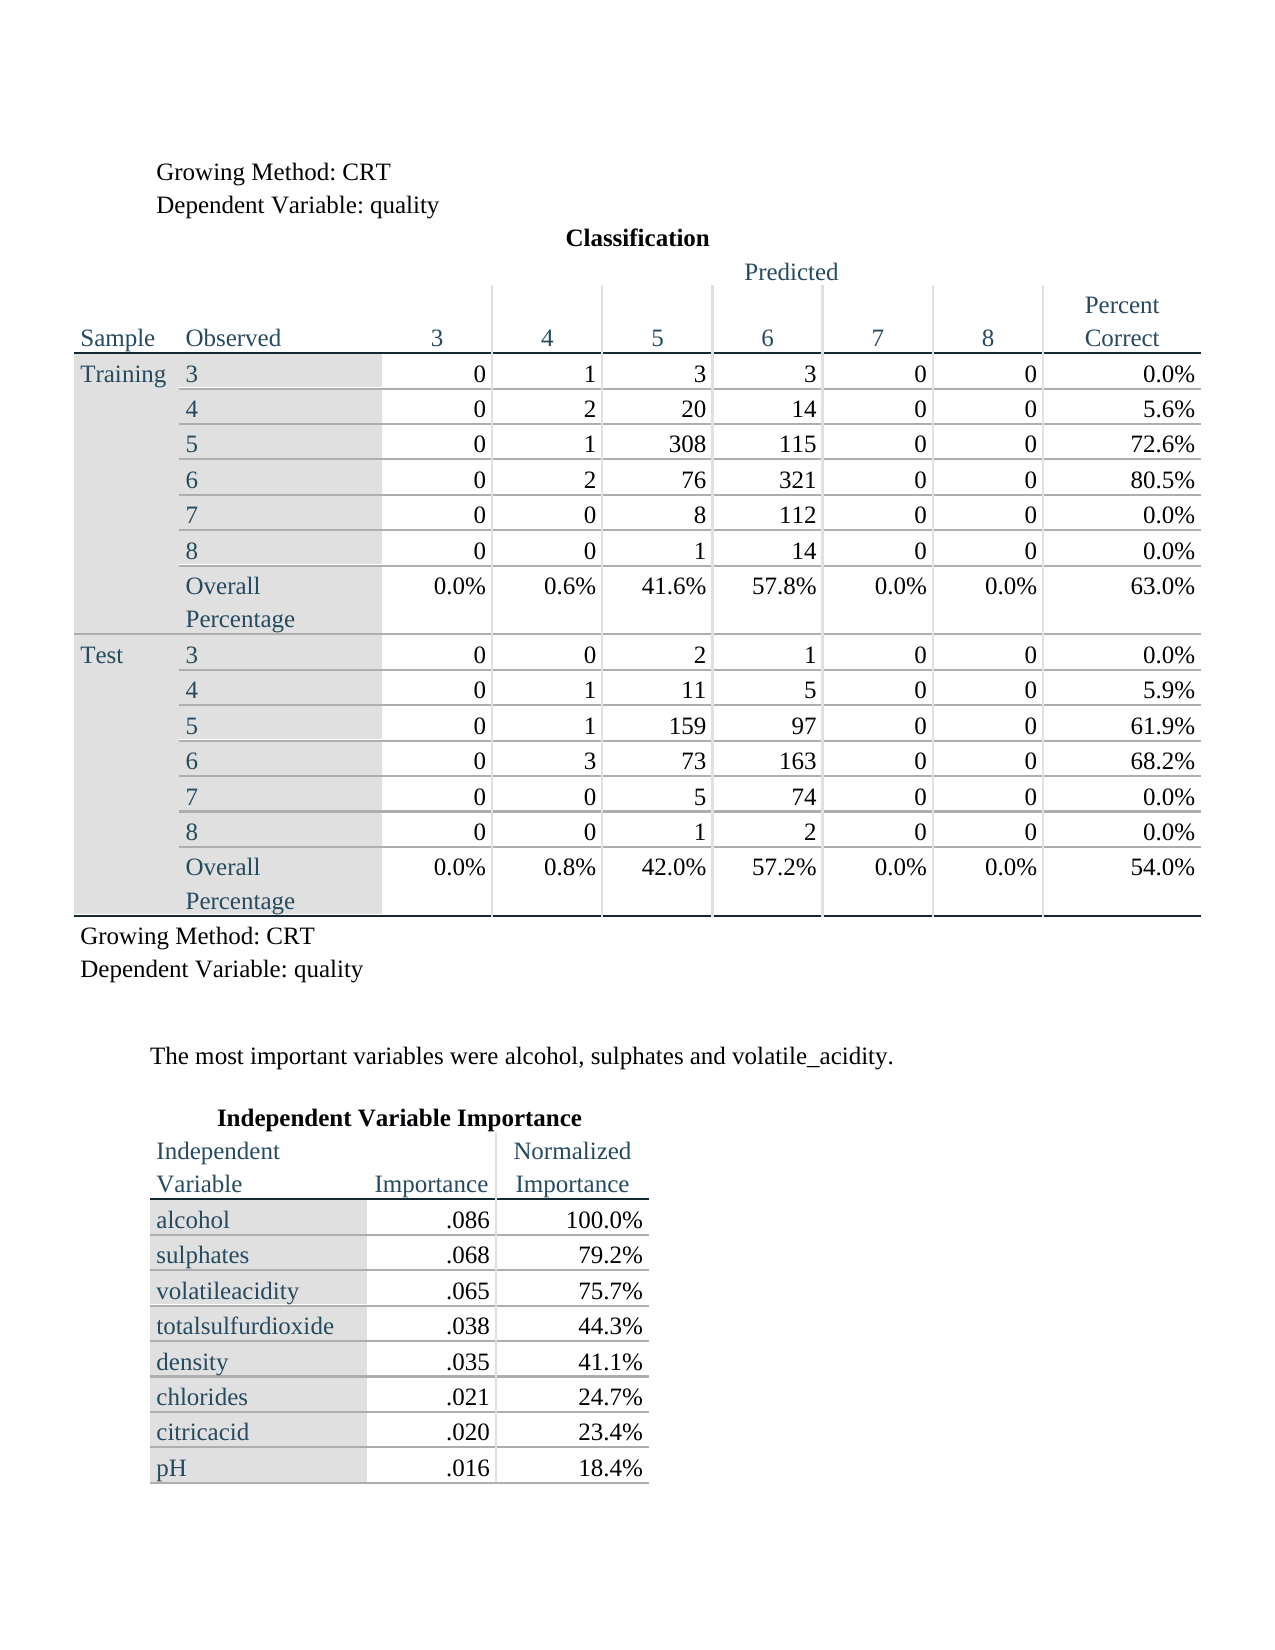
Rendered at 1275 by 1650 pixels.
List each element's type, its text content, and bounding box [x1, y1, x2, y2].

table_cell 0 [493, 813, 601, 846]
table_cell Test [74, 635, 179, 914]
table_cell 6 [714, 285, 821, 352]
table_cell 2 [603, 635, 711, 669]
table_cell 5 [179, 706, 382, 739]
table_cell 72.6% [1044, 425, 1201, 458]
table_cell 68.2% [1044, 742, 1201, 775]
table_cell 41.6% [603, 567, 711, 633]
table_cell pH [150, 1448, 367, 1482]
table_cell 5.9% [1044, 671, 1201, 704]
table_cell 80.5% [1044, 460, 1201, 494]
table_cell Independent Variable [150, 1132, 367, 1198]
table_cell 0 [382, 777, 491, 810]
table_cell 0.0% [934, 567, 1042, 633]
table_cell 0.0% [934, 848, 1042, 914]
table_cell 0.0% [824, 567, 932, 633]
table_cell 0 [382, 460, 491, 494]
table_cell 5 [179, 425, 382, 458]
table_cell 0.0% [1044, 635, 1201, 669]
table_cell 1 [603, 813, 711, 846]
table_cell density [150, 1342, 367, 1375]
table_cell .016 [367, 1448, 495, 1482]
table_cell Normalized Importance [497, 1132, 649, 1198]
table_cell 0 [934, 531, 1042, 564]
table_cell Percent Correct [1044, 285, 1201, 352]
table_cell 100.0% [497, 1200, 649, 1234]
table_cell citricacid [150, 1413, 367, 1446]
table_cell 4 [179, 671, 382, 704]
table_cell 3 [493, 742, 601, 775]
table_cell 74 [714, 777, 821, 810]
table_header Classification [74, 219, 1201, 252]
table_cell 1 [493, 425, 601, 458]
table_cell 0 [493, 777, 601, 810]
table_cell 321 [714, 460, 821, 494]
table_cell 14 [714, 390, 821, 423]
table_cell 5 [603, 285, 711, 352]
table_cell 8 [179, 531, 382, 564]
table_cell 0 [382, 813, 491, 846]
table_cell 0 [382, 671, 491, 704]
table_cell 4 [179, 390, 382, 423]
table_cell 0 [382, 531, 491, 564]
table_cell 0.8% [493, 848, 601, 914]
table_cell 0.0% [1044, 777, 1201, 810]
table_cell .020 [367, 1413, 495, 1446]
table_cell 1 [714, 635, 821, 669]
table_cell 6 [179, 460, 382, 494]
table_cell 8 [179, 813, 382, 846]
table_cell 3 [714, 354, 821, 387]
table_cell 3 [179, 635, 382, 669]
table_cell Overall Percentage [179, 567, 382, 633]
table_cell 6 [179, 742, 382, 775]
table_cell 0 [824, 531, 932, 564]
table_cell 5.6% [1044, 390, 1201, 423]
table_cell 0 [382, 496, 491, 529]
table_cell 0 [493, 531, 601, 564]
table_cell .021 [367, 1378, 495, 1411]
table_cell 0 [382, 706, 491, 739]
table_cell 0.0% [1044, 354, 1201, 387]
table_cell Sample [74, 252, 179, 352]
table_cell 159 [603, 706, 711, 739]
table_cell 73 [603, 742, 711, 775]
table_cell 42.0% [603, 848, 711, 914]
table_header Independent Variable Importance [150, 1098, 649, 1132]
text The most important variables were alcohol, sulphates and volatile_acidity. [150, 1041, 1125, 1069]
table_cell 1 [493, 354, 601, 387]
table_cell 0 [934, 813, 1042, 846]
table_cell 3 [603, 354, 711, 387]
table_cell 0 [824, 635, 932, 669]
table_cell 0 [824, 496, 932, 529]
table_cell 1 [493, 671, 601, 704]
table_cell .035 [367, 1342, 495, 1375]
table_cell 3 [382, 285, 491, 352]
table_cell 115 [714, 425, 821, 458]
table_cell 97 [714, 706, 821, 739]
table_cell 3 [179, 354, 382, 387]
table_cell 41.1% [497, 1342, 649, 1375]
table_cell 14 [714, 531, 821, 564]
table_cell 5 [714, 671, 821, 704]
table_cell 79.2% [497, 1236, 649, 1269]
table_cell Growing Method: CRT Dependent Variable: quality [74, 917, 1201, 983]
table_cell 0 [934, 425, 1042, 458]
table_cell .038 [367, 1307, 495, 1340]
table_cell 0.0% [382, 848, 491, 914]
table_cell 23.4% [497, 1413, 649, 1446]
table_cell 61.9% [1044, 706, 1201, 739]
table_cell 54.0% [1044, 848, 1201, 914]
table_cell 0 [824, 742, 932, 775]
table_cell 0 [824, 460, 932, 494]
table_cell Growing Method: CRT Dependent Variable: quality [150, 150, 1275, 219]
table_cell 0 [493, 635, 601, 669]
table_cell 0 [934, 354, 1042, 387]
table_cell 0.0% [1044, 496, 1201, 529]
table_cell 1 [493, 706, 601, 739]
table_cell 163 [714, 742, 821, 775]
table_cell 0.0% [824, 848, 932, 914]
table_cell 308 [603, 425, 711, 458]
table_cell 8 [603, 496, 711, 529]
table_cell 2 [493, 460, 601, 494]
table_cell 0 [382, 635, 491, 669]
table_cell totalsulfurdioxide [150, 1307, 367, 1340]
table_cell Observed [179, 252, 382, 352]
table_cell 0 [824, 813, 932, 846]
table_cell 0 [382, 425, 491, 458]
table_cell 0.0% [1044, 813, 1201, 846]
table_cell .086 [367, 1200, 495, 1234]
table_cell 2 [714, 813, 821, 846]
table_cell 0 [934, 742, 1042, 775]
table_cell 5 [603, 777, 711, 810]
table_cell 20 [603, 390, 711, 423]
table_cell 0.6% [493, 567, 601, 633]
table_cell Predicted [382, 252, 1201, 285]
table_cell 0 [934, 706, 1042, 739]
table_cell 44.3% [497, 1307, 649, 1340]
table_cell volatileacidity [150, 1271, 367, 1304]
table_cell 18.4% [497, 1448, 649, 1482]
table_cell 0 [824, 425, 932, 458]
table_cell 1 [603, 531, 711, 564]
table_cell Importance [367, 1132, 495, 1198]
table_cell 7 [179, 496, 382, 529]
table_cell .068 [367, 1236, 495, 1269]
table_cell 57.8% [714, 567, 821, 633]
table_cell 63.0% [1044, 567, 1201, 633]
table_cell 75.7% [497, 1271, 649, 1304]
table_cell 0 [934, 635, 1042, 669]
table_cell 7 [824, 285, 932, 352]
table_cell 112 [714, 496, 821, 529]
table_cell 0 [824, 706, 932, 739]
table_cell 0 [493, 496, 601, 529]
table_cell 4 [493, 285, 601, 352]
table_cell 11 [603, 671, 711, 704]
table_cell 24.7% [497, 1378, 649, 1411]
table_cell Training [74, 354, 179, 633]
table_cell 0 [934, 460, 1042, 494]
table_cell sulphates [150, 1236, 367, 1269]
table_cell 0 [934, 671, 1042, 704]
table_cell 7 [179, 777, 382, 810]
table_cell 57.2% [714, 848, 821, 914]
table_cell 0 [934, 777, 1042, 810]
table_cell 0 [382, 742, 491, 775]
table_cell 2 [493, 390, 601, 423]
table_cell 8 [934, 285, 1042, 352]
table_cell 0 [382, 390, 491, 423]
table_cell 0 [824, 390, 932, 423]
table_cell 76 [603, 460, 711, 494]
table_cell 0 [824, 777, 932, 810]
table_cell 0 [824, 354, 932, 387]
table_cell Overall Percentage [179, 848, 382, 914]
table_cell 0 [824, 671, 932, 704]
table_cell alcohol [150, 1200, 367, 1234]
table_cell chlorides [150, 1378, 367, 1411]
table_cell .065 [367, 1271, 495, 1304]
table_cell 0 [934, 390, 1042, 423]
table_cell 0.0% [1044, 531, 1201, 564]
table_cell 0.0% [382, 567, 491, 633]
table_cell 0 [382, 354, 491, 387]
table_cell 0 [934, 496, 1042, 529]
